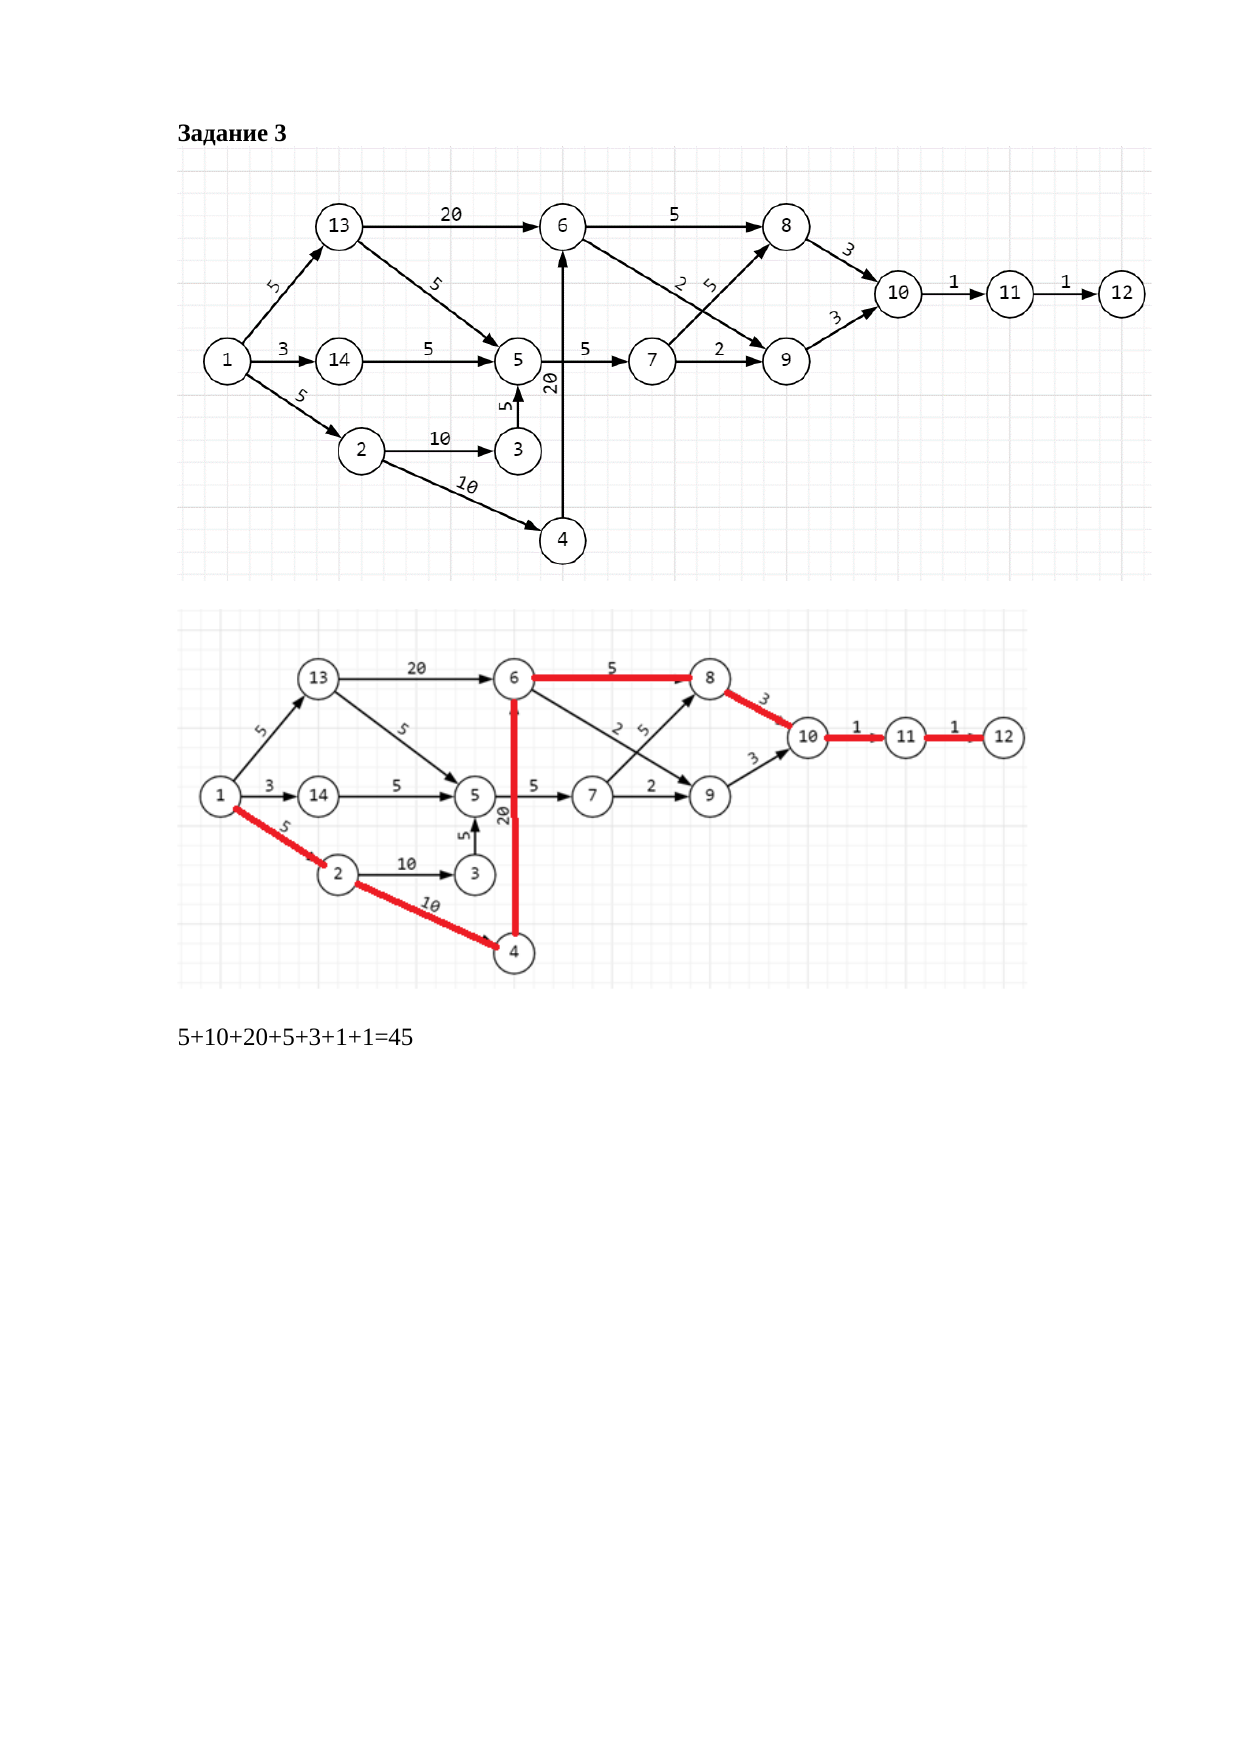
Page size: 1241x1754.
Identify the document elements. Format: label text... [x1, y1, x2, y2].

picture [177, 146, 1152, 581]
picture [177, 609, 1028, 993]
text Задание 3 [177, 118, 1152, 146]
text 5+10+20+5+3+1+1=45 [177, 1022, 1152, 1050]
